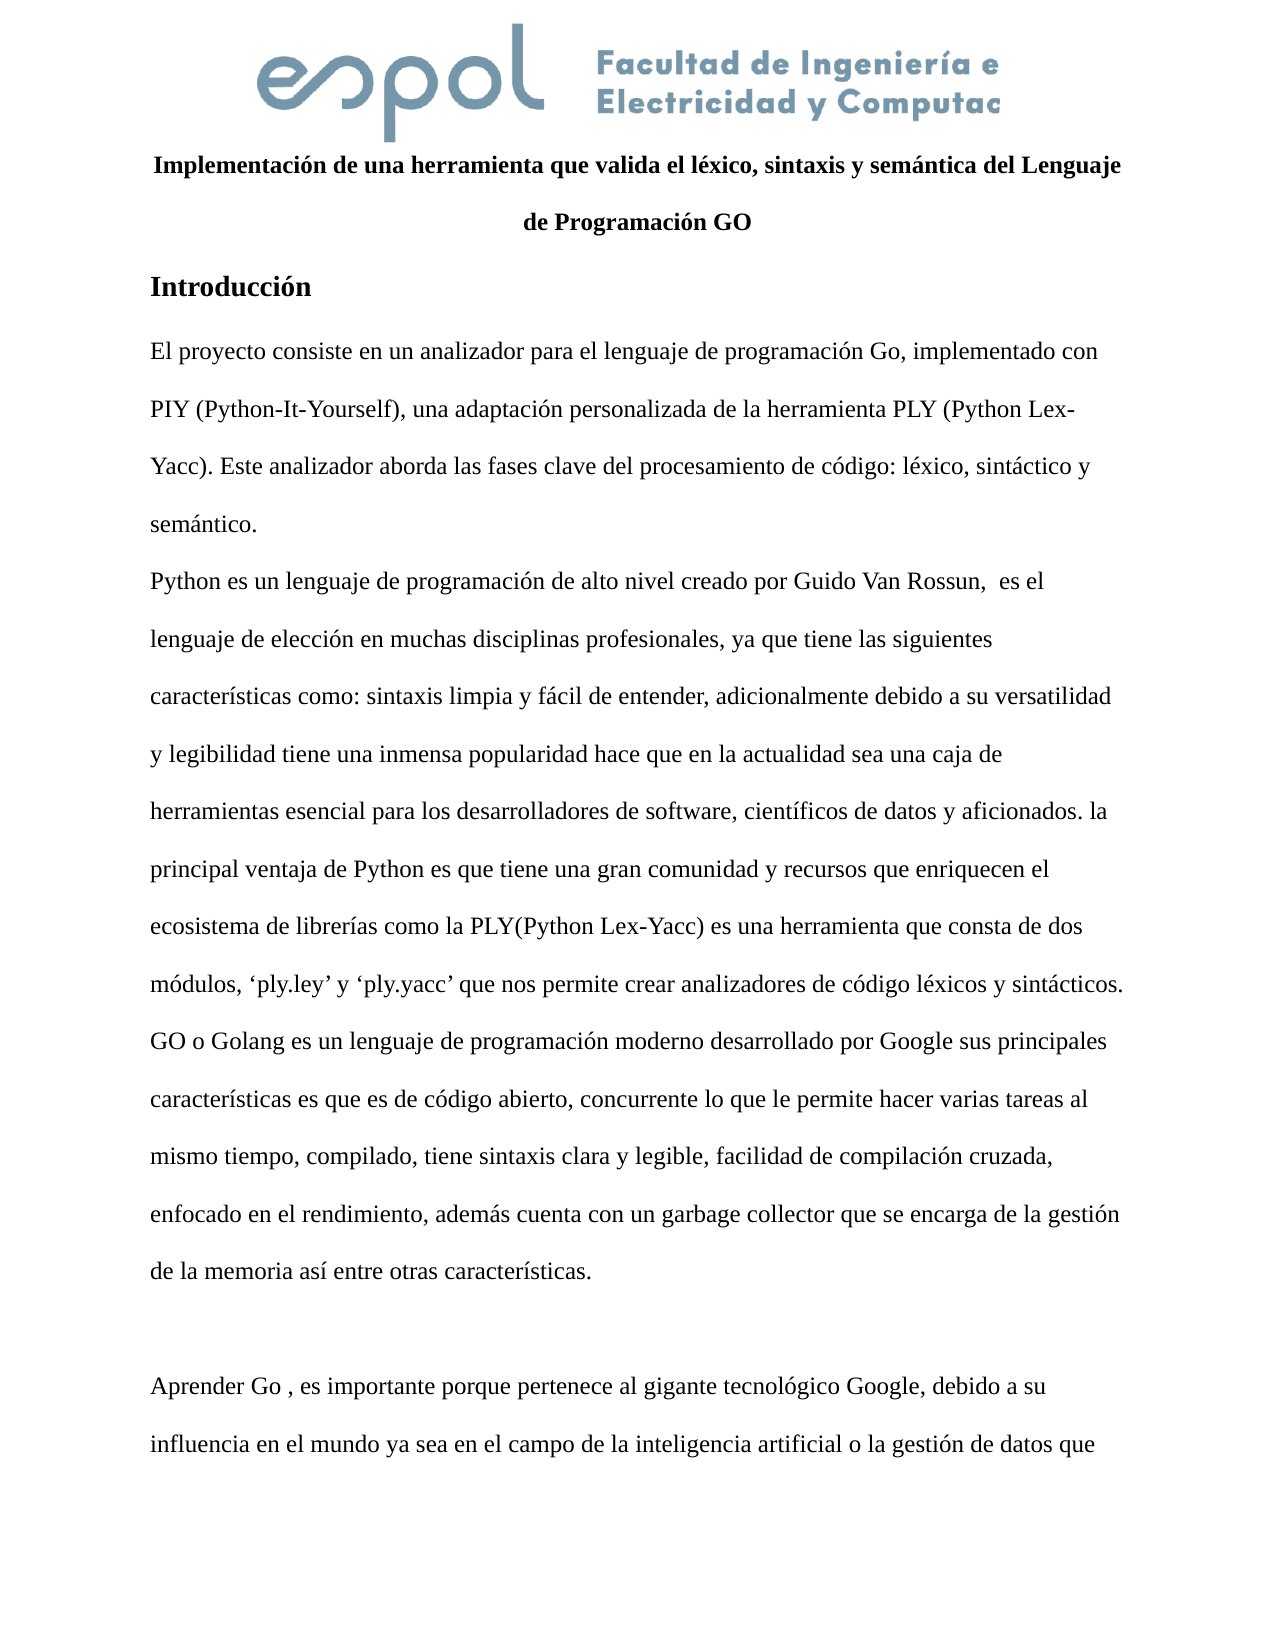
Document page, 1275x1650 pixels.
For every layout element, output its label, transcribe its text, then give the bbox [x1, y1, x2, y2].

text Python es un lenguaje de programación de alto nivel creado por Guido Van Rossun, es el lenguaje de elección en muchas disciplinas profesionales, ya que tiene las siguientes características como: sintaxis limpia y fácil de entender, adicionalmente debido a su versatilidad y legibilidad tiene una inmensa popularidad hace que en la actualidad sea una caja de herramientas esencial para los desarrolladores de software, científicos de datos y aficionados. la principal ventaja de Python es que tiene una gran comunidad y recursos que enriquecen el ecosistema de librerías como la PLY(Python Lex-Yacc) es una herramienta que consta de dos módulos, ‘ply.ley’ y ‘ply.yacc’ que nos permite crear analizadores de código léxicos y sintácticos. [150, 566, 1125, 997]
subtitle Introducción [150, 269, 1125, 303]
subtitle Implementación de una herramienta que valida el léxico, sintaxis y semántica del Lenguaje de Programación GO [150, 150, 1125, 236]
picture [210, 15, 1004, 148]
text El proyecto consiste en un analizador para el lenguaje de programación Go, implementado con PIY (Python-It-Yourself), una adaptación personalizada de la herramienta PLY (Python Lex-Yacc). Este analizador aborda las fases clave del procesamiento de código: léxico, sintáctico y semántico. [150, 336, 1125, 537]
text GO o Golang es un lenguaje de programación moderno desarrollado por Google sus principales características es que es de código abierto, concurrente lo que le permite hacer varias tareas al mismo tiempo, compilado, tiene sintaxis clara y legible, facilidad de compilación cruzada, enfocado en el rendimiento, además cuenta con un garbage collector que se encarga de la gestión de la memoria así entre otras características. [150, 1026, 1125, 1285]
